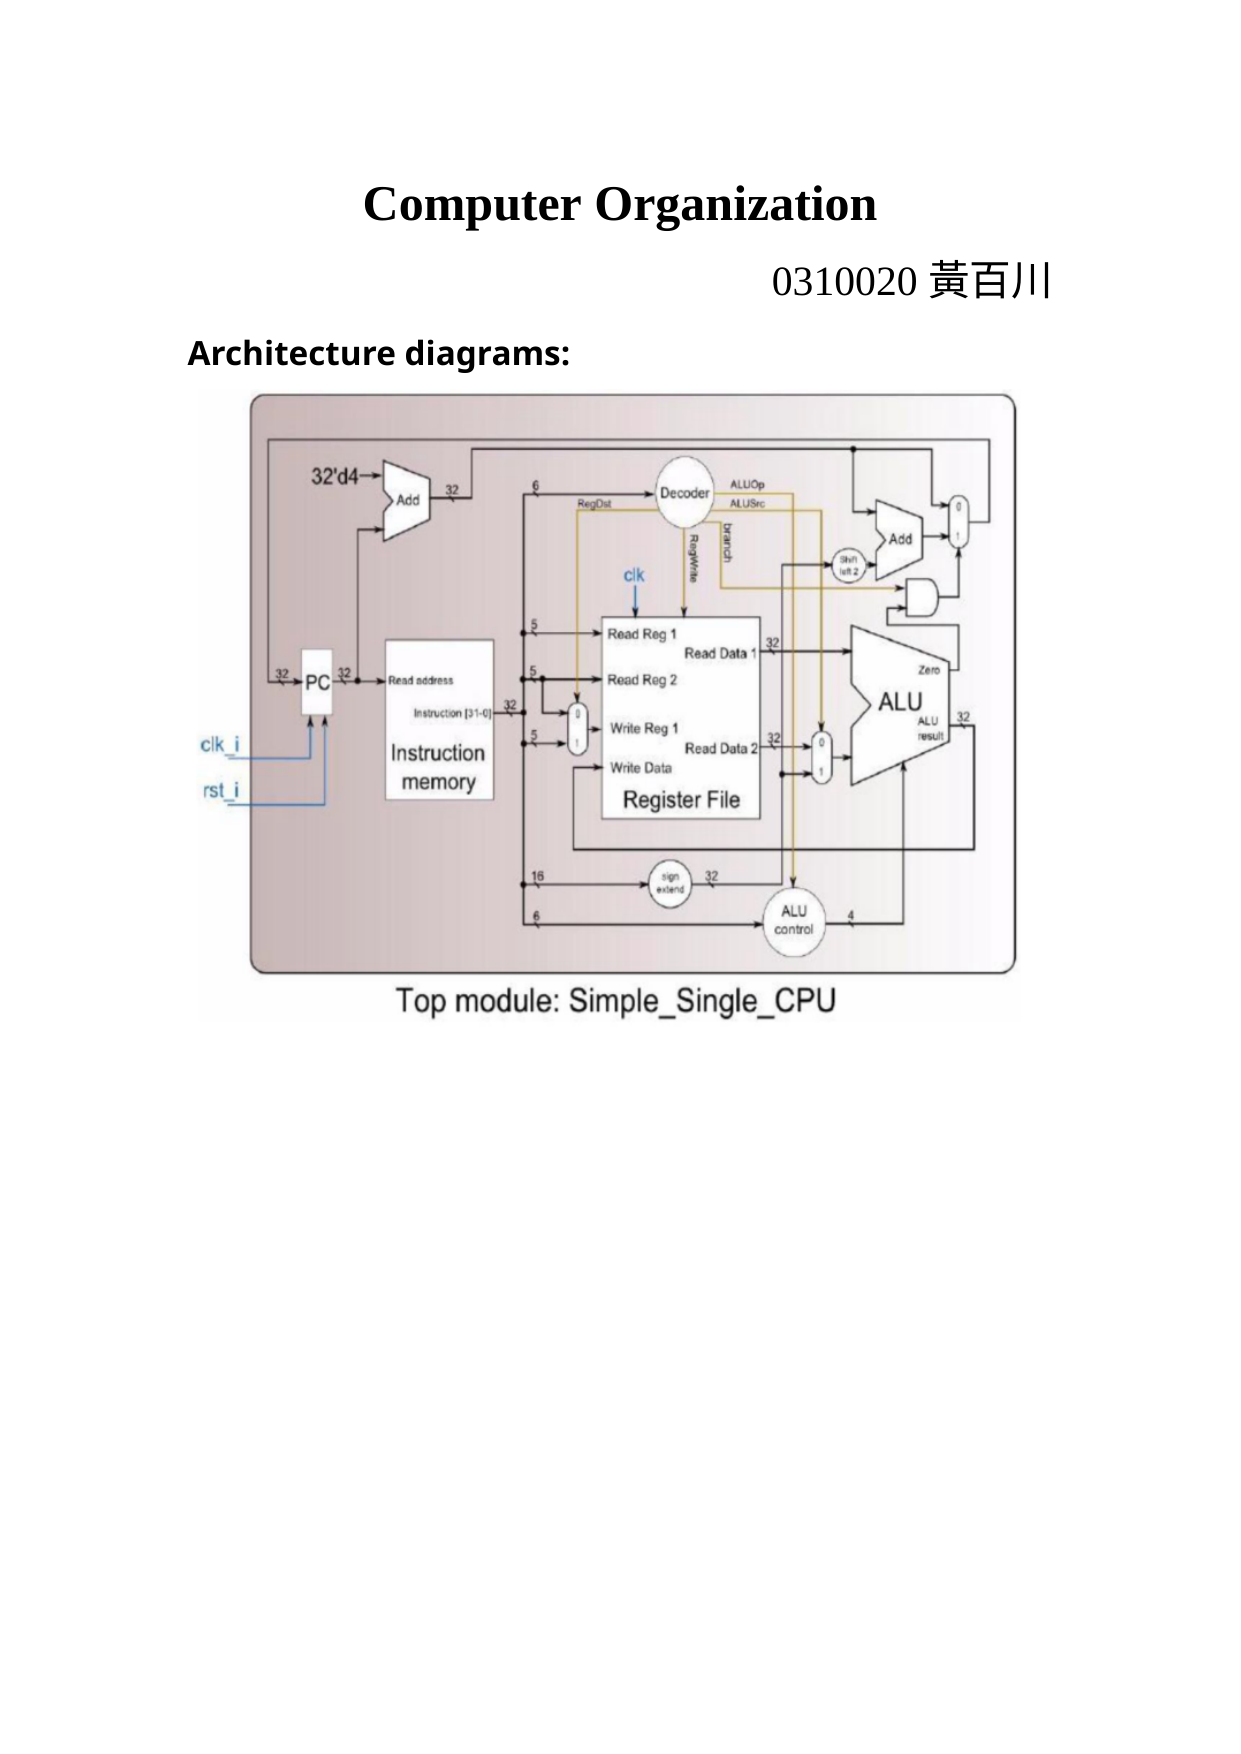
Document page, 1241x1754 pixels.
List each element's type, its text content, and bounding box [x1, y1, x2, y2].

text Architecture diagrams: [187, 314, 1053, 389]
text Computer Organization [187, 164, 1053, 239]
picture [187, 389, 1053, 1031]
text 0310020 黃百川 [187, 239, 1053, 314]
